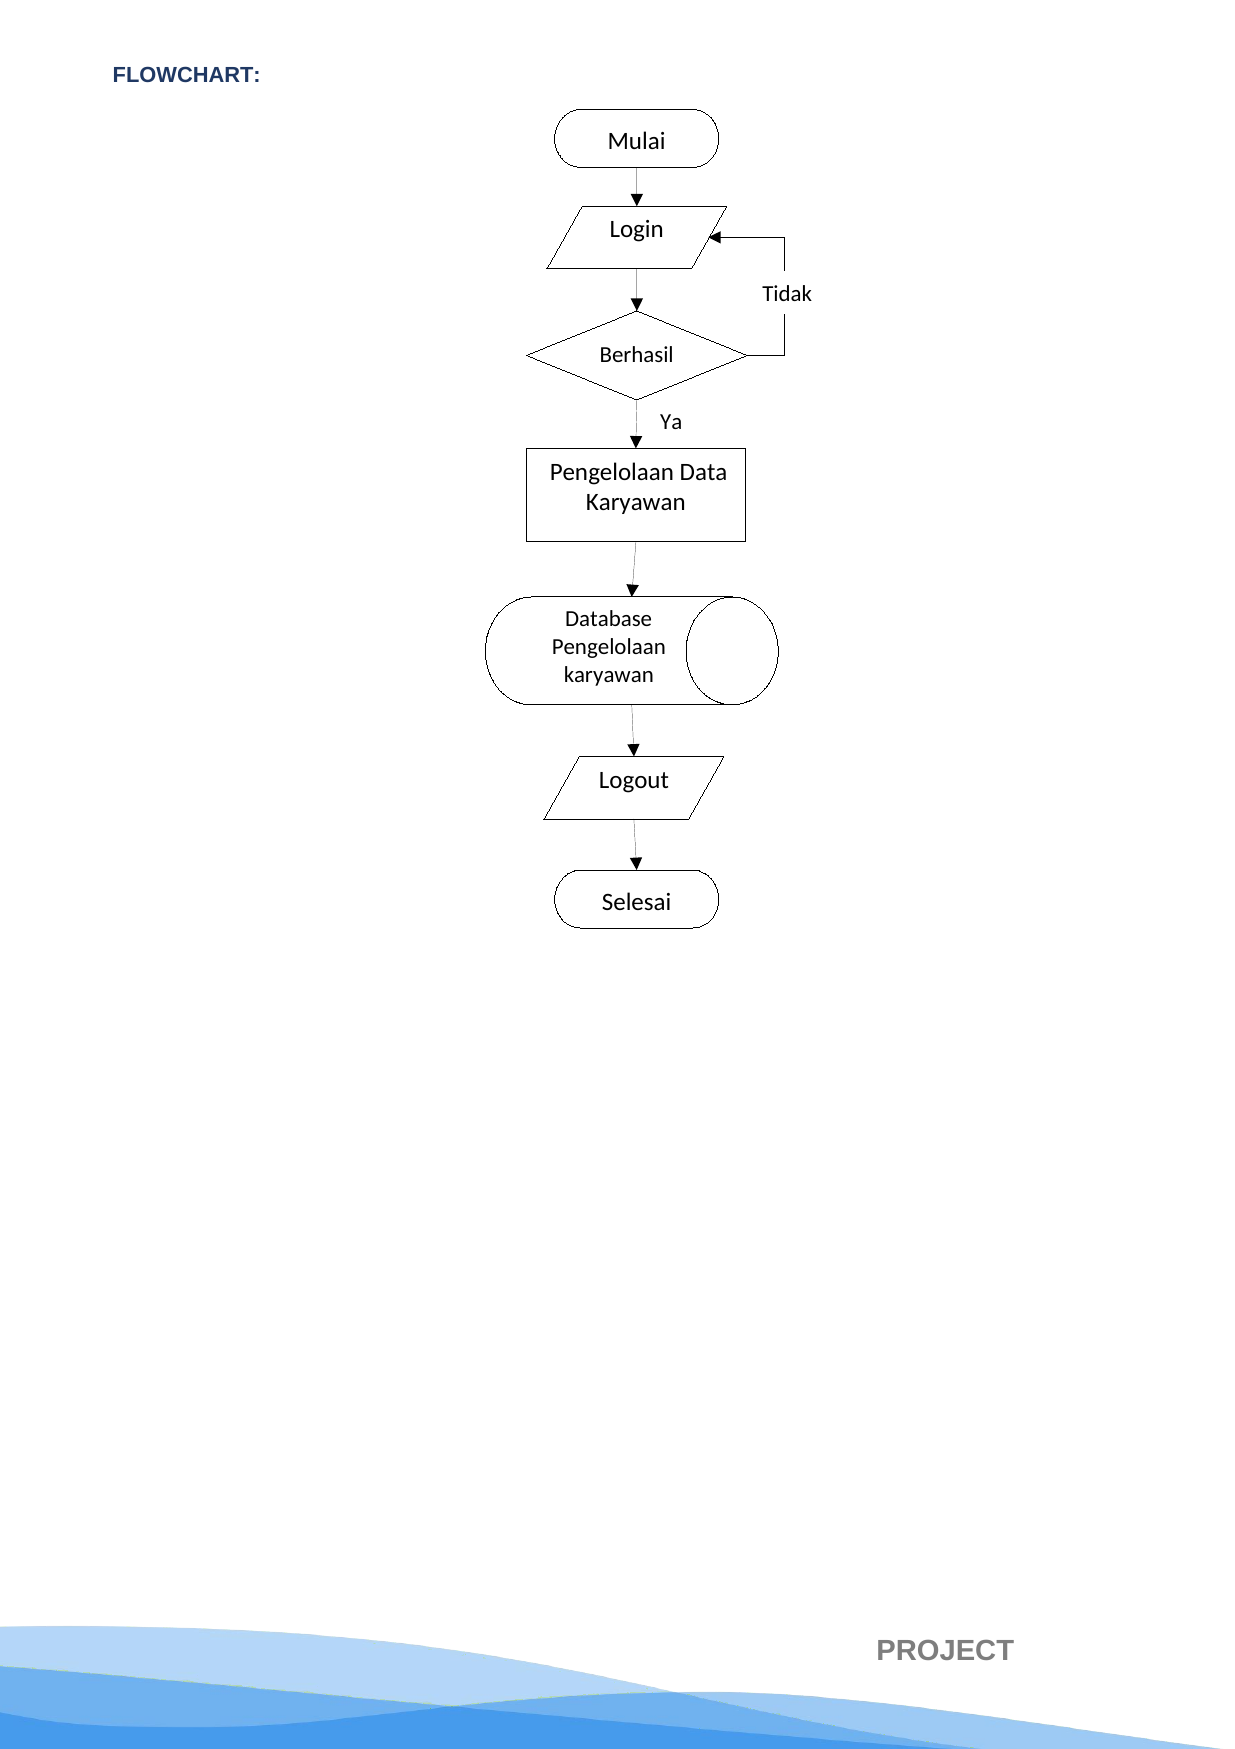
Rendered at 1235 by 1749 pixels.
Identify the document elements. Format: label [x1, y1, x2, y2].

picture [0, 1625, 1225, 1749]
